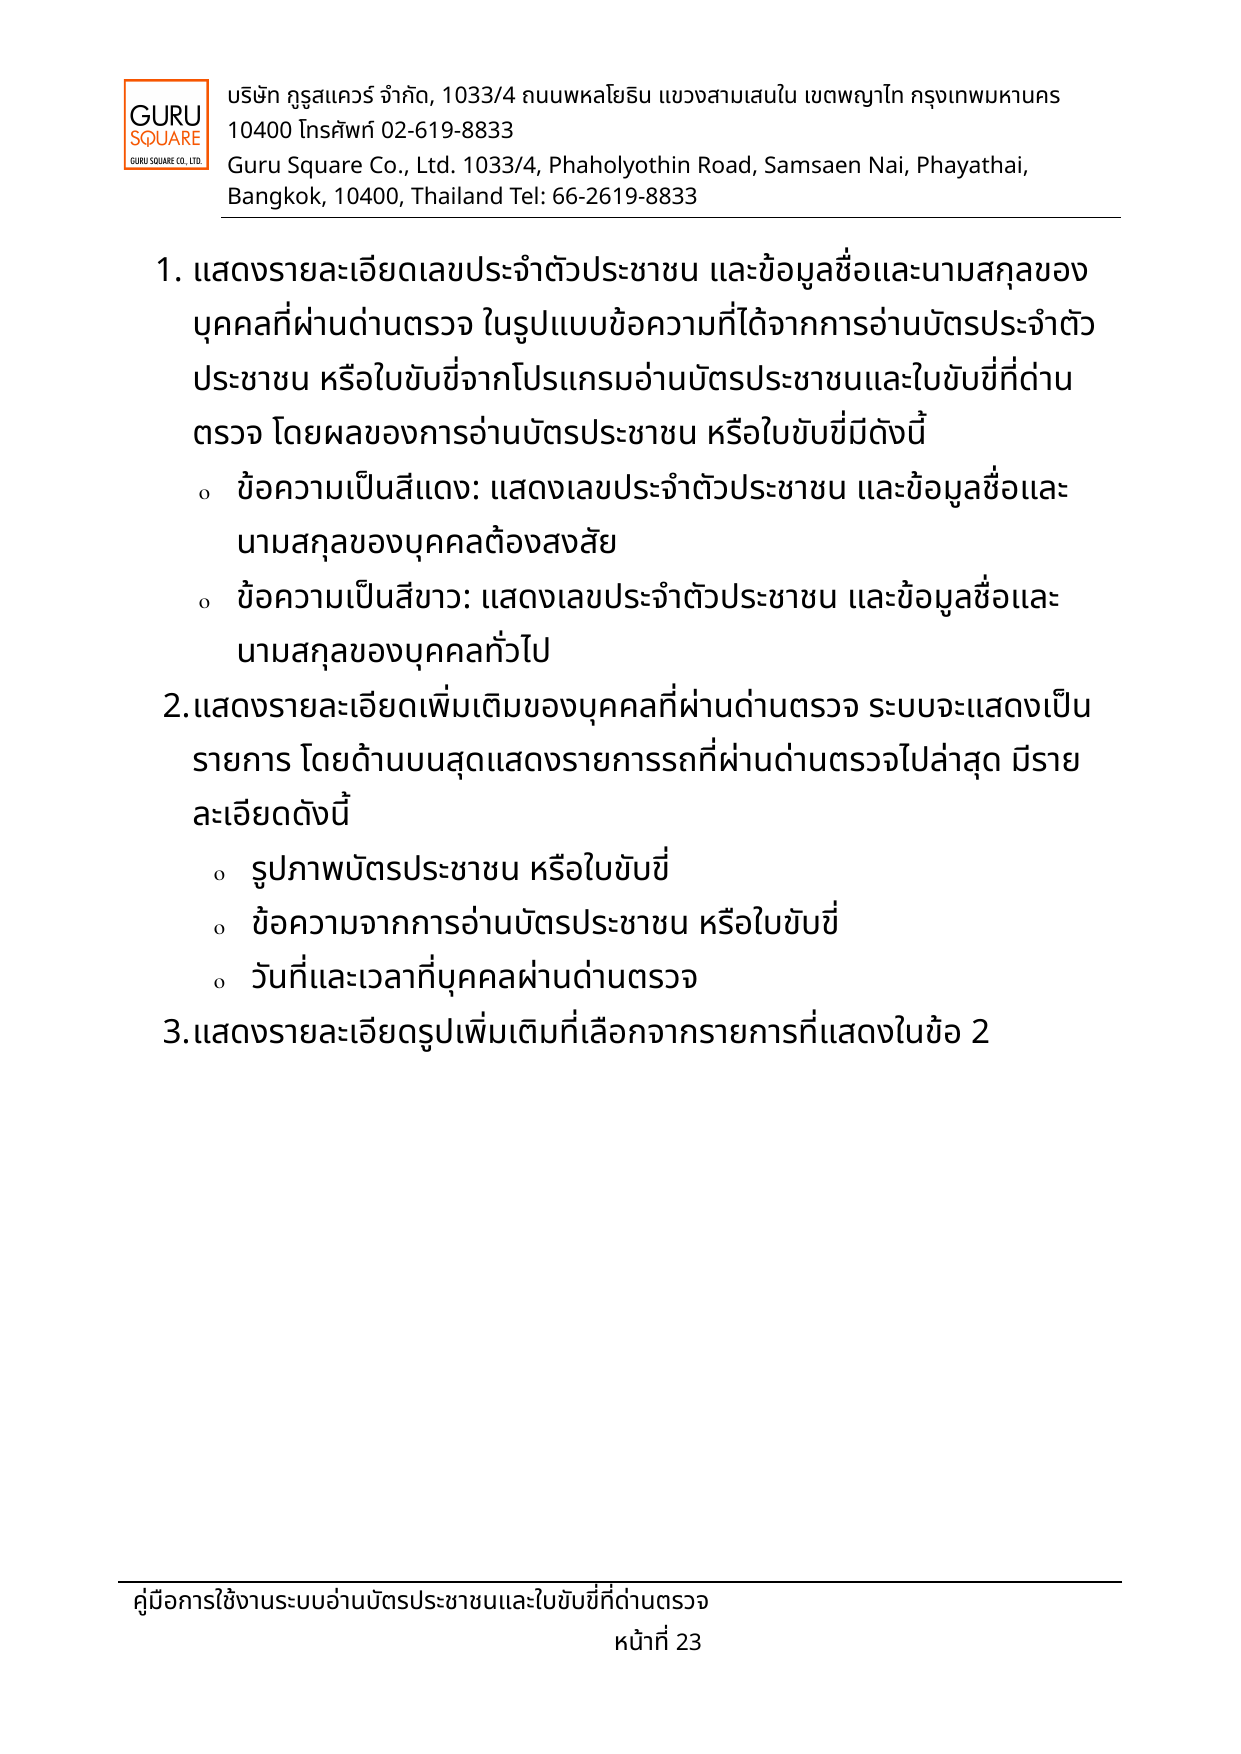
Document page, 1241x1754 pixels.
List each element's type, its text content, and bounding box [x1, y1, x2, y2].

list รูปภาพบัตรประชาชน หรือใบขับขี่ [213, 845, 1122, 895]
list ข้อความเป็นสีขาว: แสดงเลขประจำตัวประชาชน และข้อมูลชื่อและนามสกุลของบุคคลทั่วไป [199, 572, 1122, 677]
list ข้อความเป็นสีแดง: แสดงเลขประจำตัวประชาชน และข้อมูลชื่อและนามสกุลของบุคคลต้องสงสัย [199, 463, 1122, 568]
list ข้อความจากการอ่านบัตรประชาชน หรือใบขับขี่ [213, 899, 1122, 949]
list แสดงรายละเอียดเลขประจำตัวประชาชน และข้อมูลชื่อและนามสกุลของบุคคลที่ผ่านด่านตรวจ ในรูปแบบข้อความที่ได้จากการอ่านบัตรประจำตัวประชาชน หรือใบขับขี่จากโปรแกรมอ่านบัตรประชาชนและใบขับขี่ที่ด่านตรวจ โดยผลของการอ่านบัตรประชาชน หรือใบขับขี่มีดังนี้ [154, 246, 1122, 459]
picture [123, 79, 209, 170]
list แสดงรายละเอียดรูปเพิ่มเติมที่เลือกจากรายการที่แสดงในข้อ 2 [162, 1008, 1122, 1058]
list แสดงรายละเอียดเพิ่มเติมของบุคคลที่ผ่านด่านตรวจ ระบบจะแสดงเป็นรายการ โดยด้านบนสุดแสดงรายการรถที่ผ่านด่านตรวจไปล่าสุด มีรายละเอียดดังนี้ [162, 681, 1122, 841]
list วันที่และเวลาที่บุคคลผ่านด่านตรวจ [213, 953, 1122, 1004]
